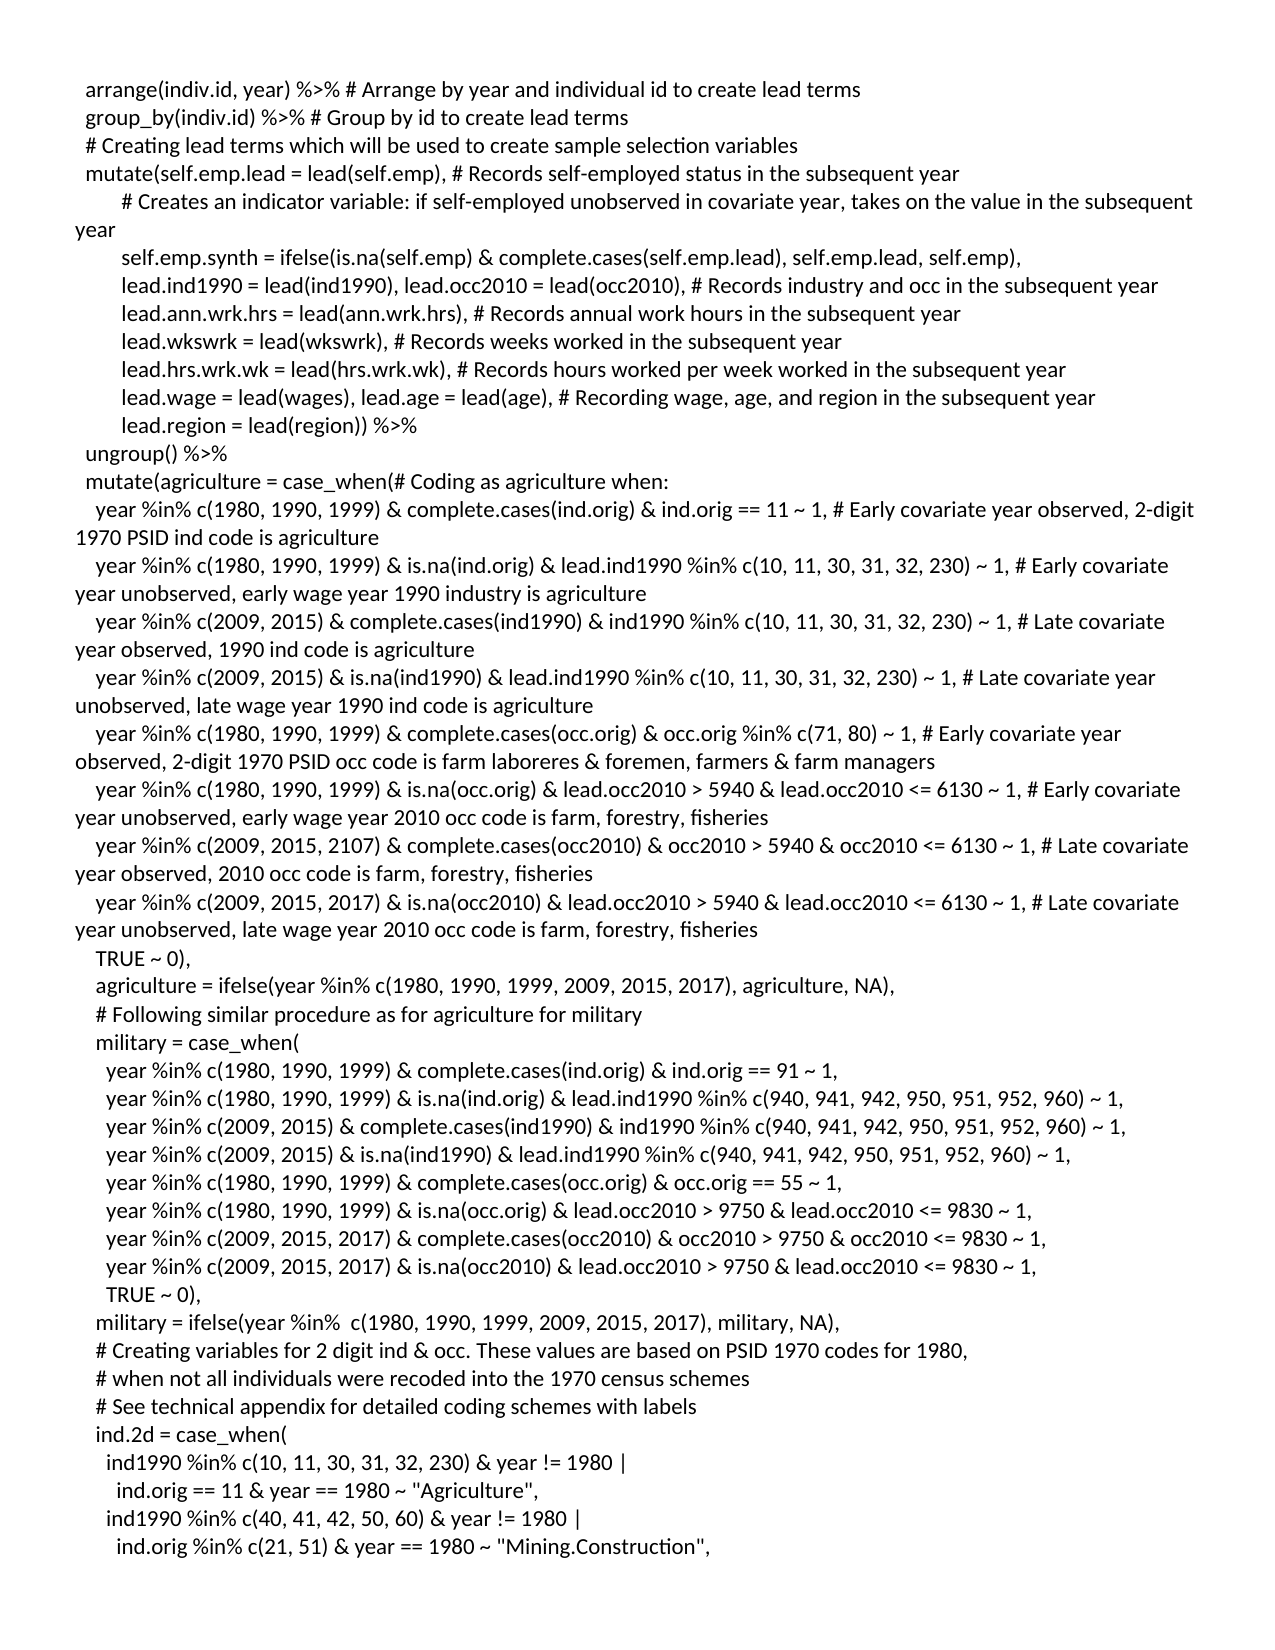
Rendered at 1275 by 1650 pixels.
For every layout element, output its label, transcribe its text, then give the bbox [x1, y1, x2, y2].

text year %in% c(1980, 1990, 1999) & complete.cases(occ.orig) & occ.orig %in% c(71, 80) ~ 1, # Early covariate year observed, 2-digit 1970 PSID occ code is farm laboreres & foremen, farmers & farm managers [75, 719, 1200, 776]
text ind.orig == 11 & year == 1980 ~ "Agriculture", [75, 1476, 1200, 1504]
text # Creates an indicator variable: if self-employed unobserved in covariate year, takes on the value in the subsequent year [75, 187, 1200, 243]
text year %in% c(2009, 2015) & is.na(ind1990) & lead.ind1990 %in% c(10, 11, 30, 31, 32, 230) ~ 1, # Late covariate year unobserved, late wage year 1990 ind code is agriculture [75, 663, 1200, 719]
text TRUE ~ 0), [75, 1280, 1200, 1308]
text self.emp.synth = ifelse(is.na(self.emp) & complete.cases(self.emp.lead), self.emp.lead, self.emp), [75, 243, 1200, 271]
text lead.wkswrk = lead(wkswrk), # Records weeks worked in the subsequent year [75, 327, 1200, 355]
text year %in% c(2009, 2015, 2017) & complete.cases(occ2010) & occ2010 > 9750 & occ2010 <= 9830 ~ 1, [75, 1224, 1200, 1252]
text agriculture = ifelse(year %in% c(1980, 1990, 1999, 2009, 2015, 2017), agriculture, NA), [75, 972, 1200, 1000]
text mutate(agriculture = case_when(# Coding as agriculture when: [75, 467, 1200, 495]
text # See technical appendix for detailed coding schemes with labels [75, 1392, 1200, 1420]
text ind1990 %in% c(10, 11, 30, 31, 32, 230) & year != 1980 | [75, 1448, 1200, 1476]
text ungroup() %>% [75, 439, 1200, 467]
text year %in% c(1980, 1990, 1999) & complete.cases(occ.orig) & occ.orig == 55 ~ 1, [75, 1168, 1200, 1196]
text group_by(indiv.id) %>% # Group by id to create lead terms [75, 103, 1200, 131]
text lead.ann.wrk.hrs = lead(ann.wrk.hrs), # Records annual work hours in the subsequent year [75, 299, 1200, 327]
text year %in% c(2009, 2015) & complete.cases(ind1990) & ind1990 %in% c(10, 11, 30, 31, 32, 230) ~ 1, # Late covariate year observed, 1990 ind code is agriculture [75, 607, 1200, 663]
text military = ifelse(year %in% c(1980, 1990, 1999, 2009, 2015, 2017), military, NA), [75, 1308, 1200, 1336]
text year %in% c(2009, 2015, 2017) & is.na(occ2010) & lead.occ2010 > 5940 & lead.occ2010 <= 6130 ~ 1, # Late covariate year unobserved, late wage year 2010 occ code is farm, forestry, fisheries [75, 888, 1200, 944]
text year %in% c(1980, 1990, 1999) & complete.cases(ind.orig) & ind.orig == 91 ~ 1, [75, 1056, 1200, 1084]
text lead.hrs.wrk.wk = lead(hrs.wrk.wk), # Records hours worked per week worked in the subsequent year [75, 355, 1200, 383]
text year %in% c(1980, 1990, 1999) & is.na(occ.orig) & lead.occ2010 > 9750 & lead.occ2010 <= 9830 ~ 1, [75, 1196, 1200, 1224]
text ind1990 %in% c(40, 41, 42, 50, 60) & year != 1980 | [75, 1504, 1200, 1532]
text # Following similar procedure as for agriculture for military [75, 1000, 1200, 1028]
text lead.region = lead(region)) %>% [75, 411, 1200, 439]
text mutate(self.emp.lead = lead(self.emp), # Records self-employed status in the subsequent year [75, 159, 1200, 187]
text year %in% c(2009, 2015, 2107) & complete.cases(occ2010) & occ2010 > 5940 & occ2010 <= 6130 ~ 1, # Late covariate year observed, 2010 occ code is farm, forestry, fisheries [75, 832, 1200, 888]
text year %in% c(1980, 1990, 1999) & complete.cases(ind.orig) & ind.orig == 11 ~ 1, # Early covariate year observed, 2-digit 1970 PSID ind code is agriculture [75, 495, 1200, 551]
text year %in% c(1980, 1990, 1999) & is.na(occ.orig) & lead.occ2010 > 5940 & lead.occ2010 <= 6130 ~ 1, # Early covariate year unobserved, early wage year 2010 occ code is farm, forestry, fisheries [75, 776, 1200, 832]
text TRUE ~ 0), [75, 944, 1200, 972]
text lead.wage = lead(wages), lead.age = lead(age), # Recording wage, age, and region in the subsequent year [75, 383, 1200, 411]
text ind.2d = case_when( [75, 1420, 1200, 1448]
text lead.ind1990 = lead(ind1990), lead.occ2010 = lead(occ2010), # Records industry and occ in the subsequent year [75, 271, 1200, 299]
text ind.orig %in% c(21, 51) & year == 1980 ~ "Mining.Construction", [75, 1532, 1200, 1560]
text year %in% c(1980, 1990, 1999) & is.na(ind.orig) & lead.ind1990 %in% c(940, 941, 942, 950, 951, 952, 960) ~ 1, [75, 1084, 1200, 1112]
text year %in% c(2009, 2015) & complete.cases(ind1990) & ind1990 %in% c(940, 941, 942, 950, 951, 952, 960) ~ 1, [75, 1112, 1200, 1140]
text arrange(indiv.id, year) %>% # Arrange by year and individual id to create lead terms [75, 75, 1200, 103]
text # Creating lead terms which will be used to create sample selection variables [75, 131, 1200, 159]
text # Creating variables for 2 digit ind & occ. These values are based on PSID 1970 codes for 1980, [75, 1336, 1200, 1364]
text year %in% c(1980, 1990, 1999) & is.na(ind.orig) & lead.ind1990 %in% c(10, 11, 30, 31, 32, 230) ~ 1, # Early covariate year unobserved, early wage year 1990 industry is agriculture [75, 551, 1200, 607]
text year %in% c(2009, 2015, 2017) & is.na(occ2010) & lead.occ2010 > 9750 & lead.occ2010 <= 9830 ~ 1, [75, 1252, 1200, 1280]
text year %in% c(2009, 2015) & is.na(ind1990) & lead.ind1990 %in% c(940, 941, 942, 950, 951, 952, 960) ~ 1, [75, 1140, 1200, 1168]
text military = case_when( [75, 1028, 1200, 1056]
text # when not all individuals were recoded into the 1970 census schemes [75, 1364, 1200, 1392]
